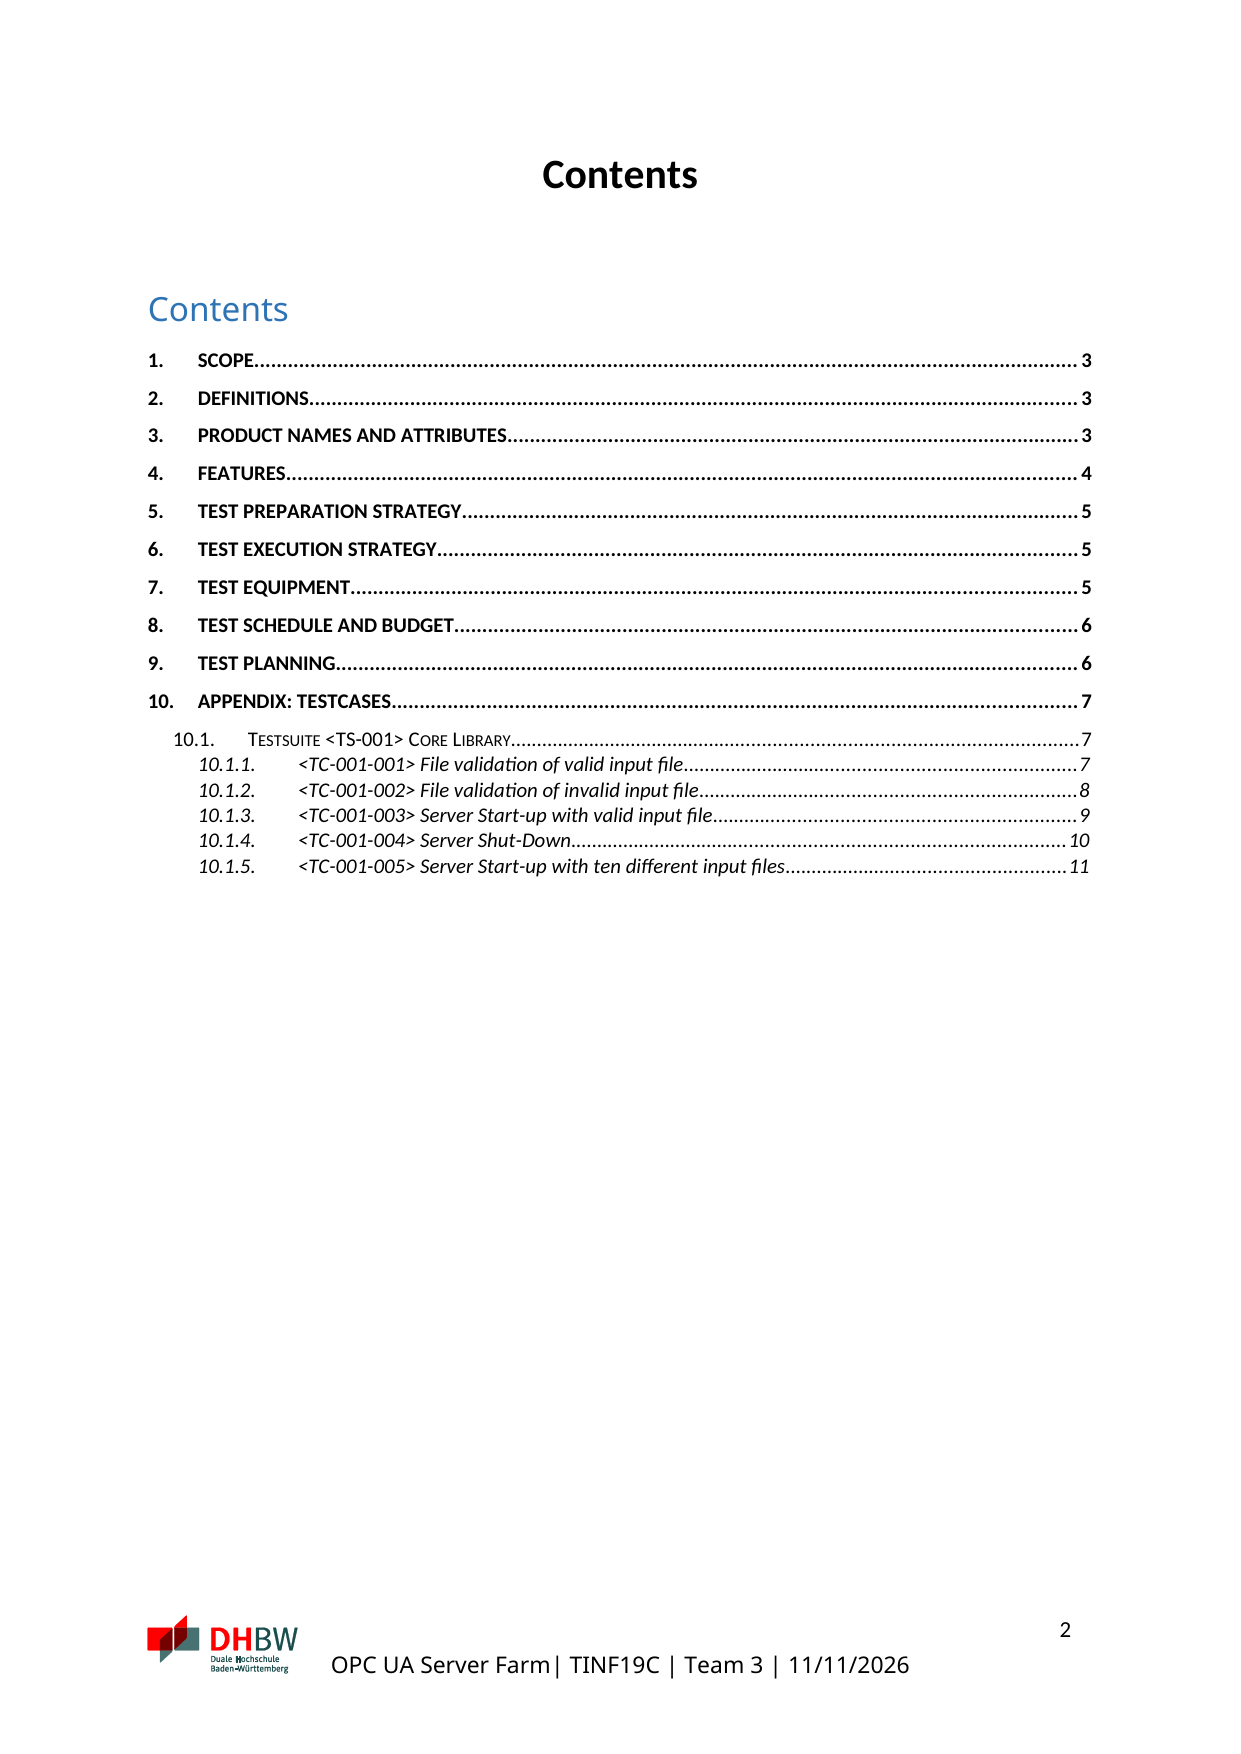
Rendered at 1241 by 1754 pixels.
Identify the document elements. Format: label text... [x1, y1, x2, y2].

text Contents [148, 148, 1092, 198]
